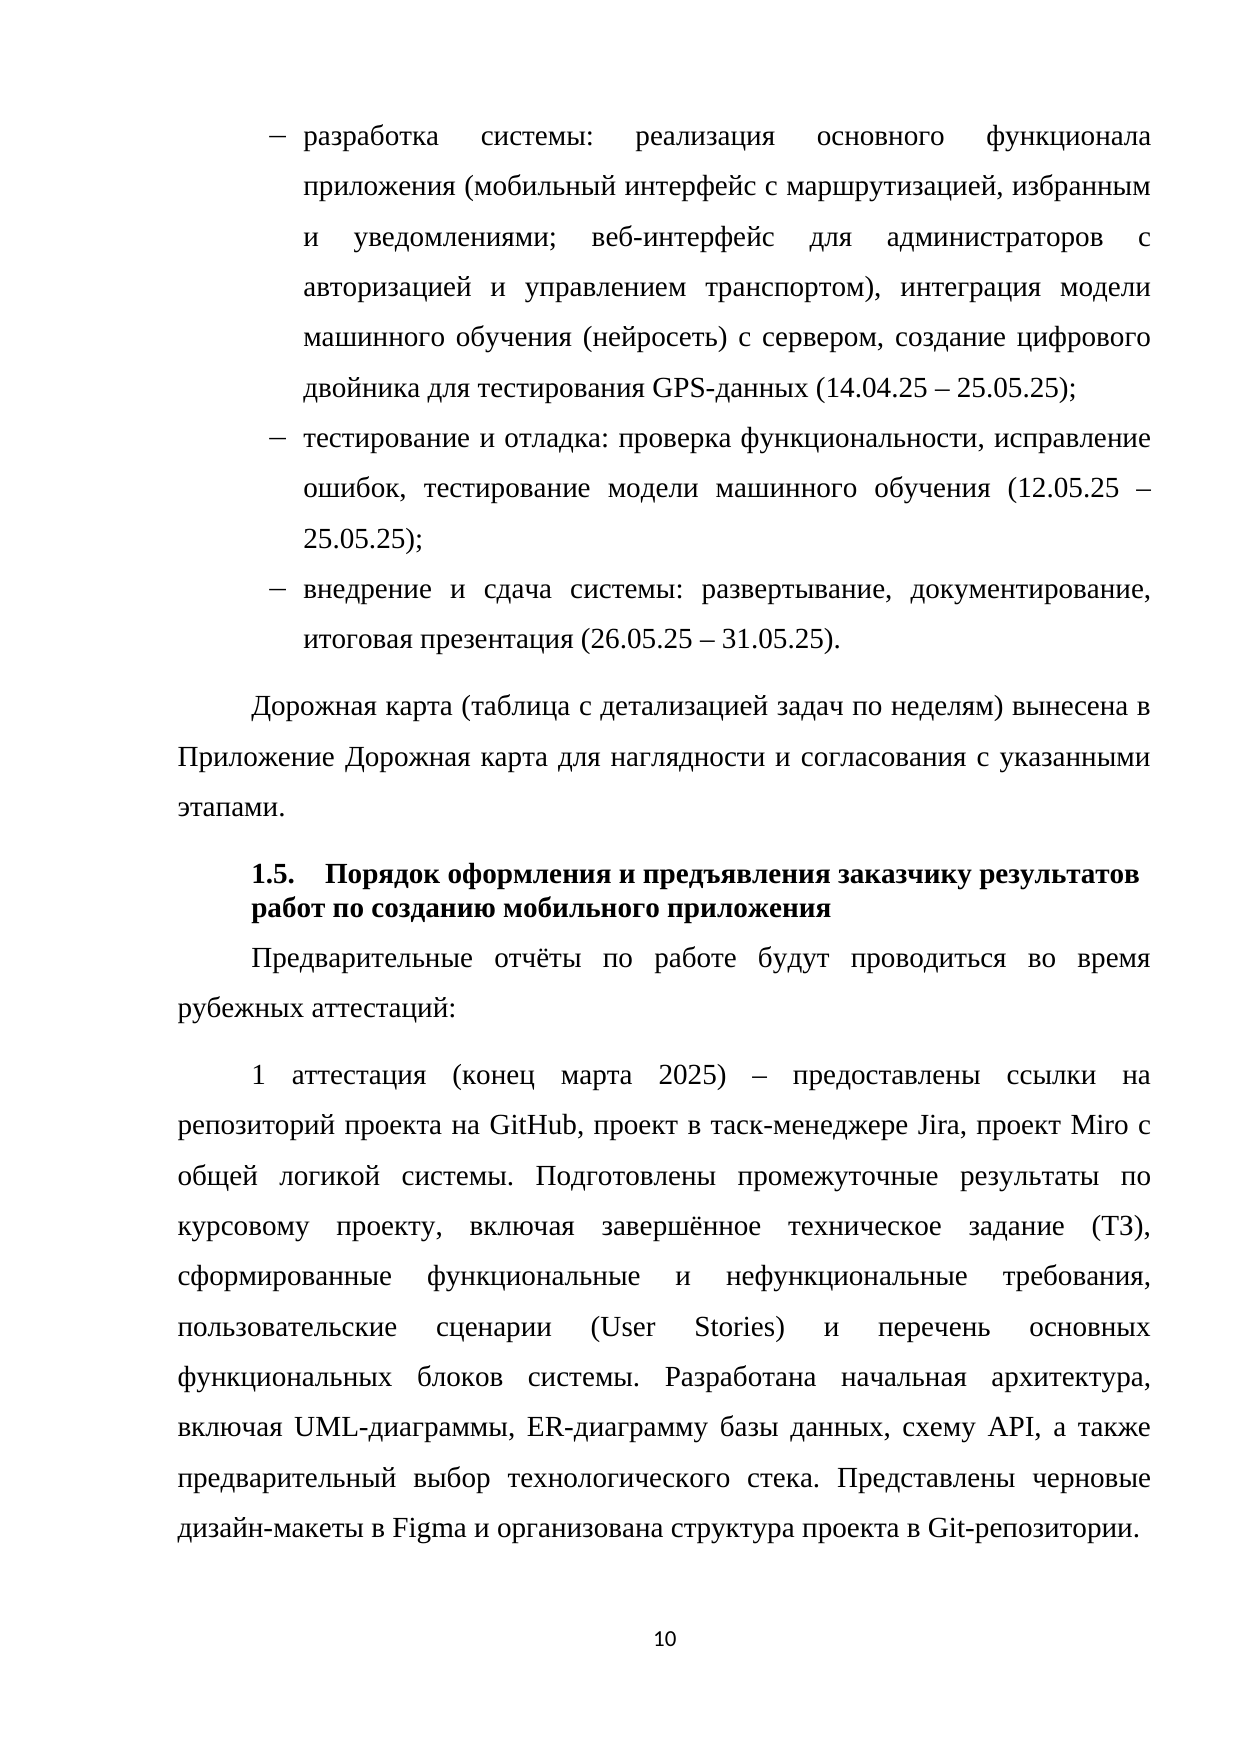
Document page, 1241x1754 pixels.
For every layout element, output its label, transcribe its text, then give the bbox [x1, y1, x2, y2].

text Предварительные отчёты по работе будут проводиться во время рубежных аттестаций: [177, 940, 1152, 1024]
text внедрение и сдача системы: развертывание, документирование, итоговая презентация (26.05.25 – 31.05.25). [266, 571, 1152, 655]
text тестирование и отладка: проверка функциональности, исправление ошибок, тестирование модели машинного обучения (12.05.25 – 25.05.25); [266, 420, 1152, 554]
text Порядок оформления и предъявления заказчику результатов работ по созданию мобильного приложения [251, 856, 1152, 923]
text 1 аттестация (конец марта 2025) – предоставлены ссылки на репозиторий проекта на GitHub, проект в таск-менеджере Jira, проект Miro с общей логикой системы. Подготовлены промежуточные результаты по курсовому проекту, включая завершённое техническое задание (ТЗ), сформированные функциональные и нефункциональные требования, пользовательские сценарии (User Stories) и перечень основных функциональных блоков системы. Разработана начальная архитектура, включая UML-диаграммы, ER-диаграмму базы данных, схему API, а также предварительный выбор технологического стека. Представлены черновые дизайн-макеты в Figma и организована структура проекта в Git-репозитории. [177, 1057, 1152, 1543]
text Дорожная карта (таблица с детализацией задач по неделям) вынесена в Приложение Дорожная карта для наглядности и согласования с указанными этапами. [177, 688, 1152, 823]
text разработка системы: реализация основного функционала приложения (мобильный интерфейс с маршрутизацией, избранным и уведомлениями; веб-интерфейс для администраторов с авторизацией и управлением транспортом), интеграция модели машинного обучения (нейросеть) с сервером, создание цифрового двойника для тестирования GPS-данных (14.04.25 – 25.05.25); [266, 118, 1152, 403]
